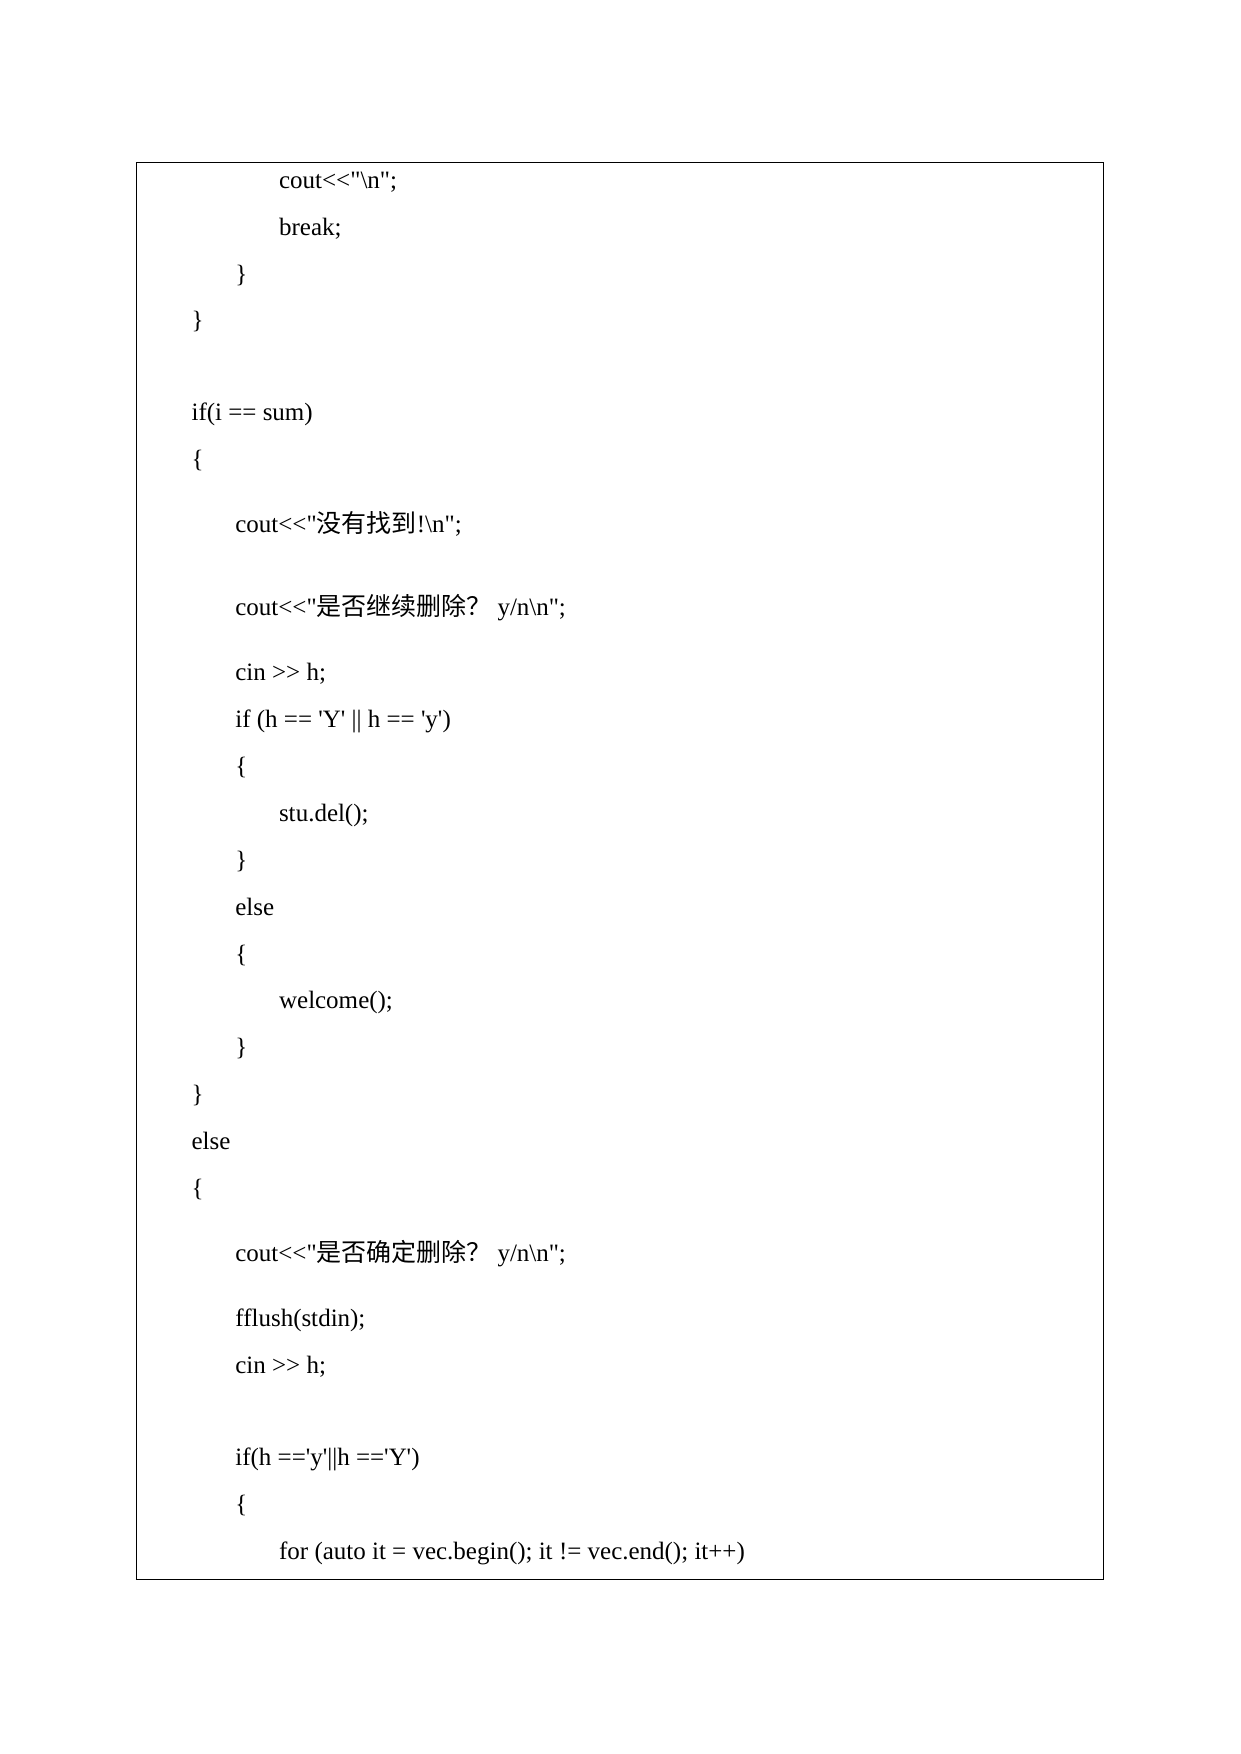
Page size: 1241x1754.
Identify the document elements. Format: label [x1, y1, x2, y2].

table_header [137, 163, 1103, 1579]
